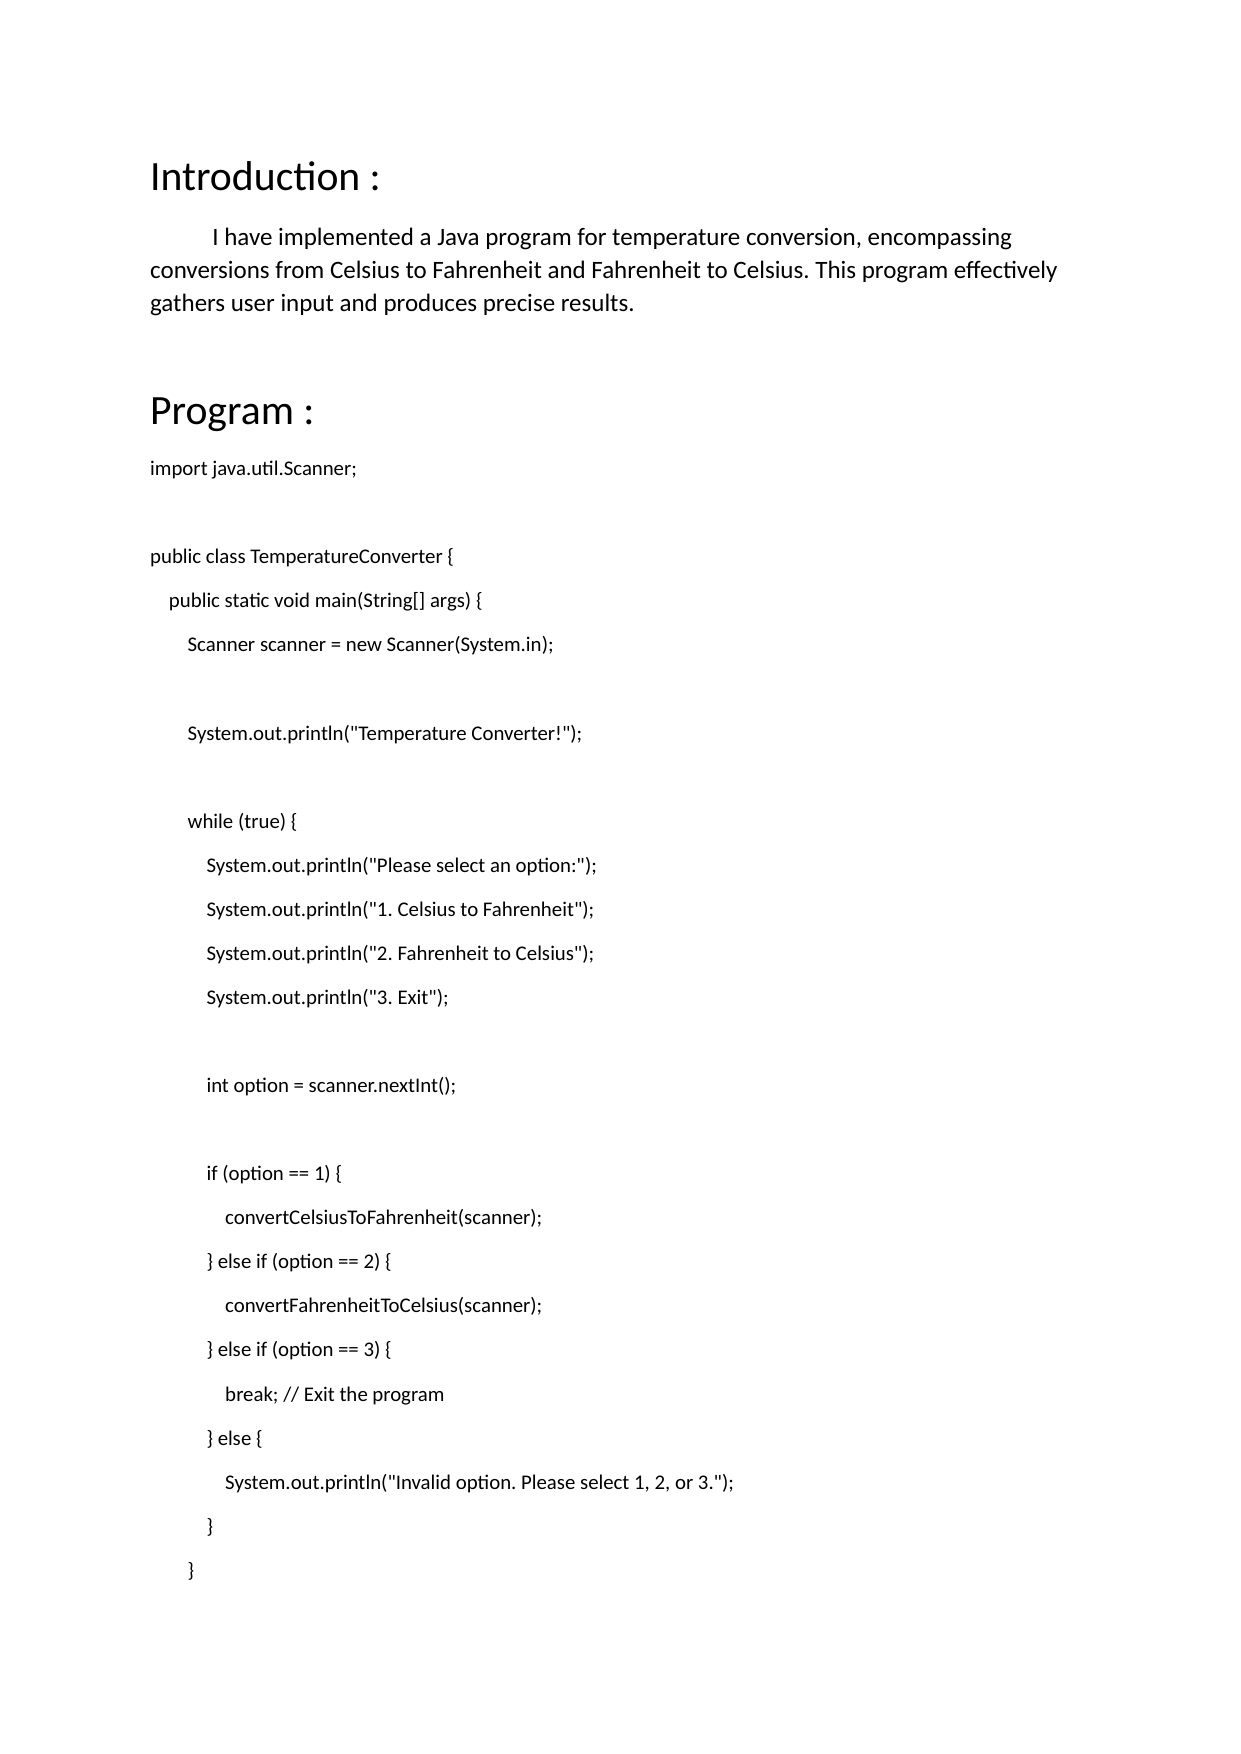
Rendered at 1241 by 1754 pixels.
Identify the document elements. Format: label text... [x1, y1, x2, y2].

text break; // Exit the program [150, 1381, 1090, 1406]
text System.out.println("2. Fahrenheit to Celsius"); [150, 940, 1090, 966]
text int option = scanner.nextInt(); [150, 1072, 1090, 1098]
text } else { [150, 1425, 1090, 1450]
text System.out.println("Invalid option. Please select 1, 2, or 3."); [150, 1469, 1090, 1494]
text System.out.println("Temperature Converter!"); [150, 720, 1090, 745]
text Scanner scanner = new Scanner(System.in); [150, 632, 1090, 657]
text I have implemented a Java program for temperature conversion, encompassing conversions from Celsius to Fahrenheit and Fahrenheit to Celsius. This program effectively gathers user input and produces precise results. [150, 222, 1090, 318]
text convertFahrenheitToCelsius(scanner); [150, 1293, 1090, 1318]
text } else if (option == 2) { [150, 1248, 1090, 1274]
text } else if (option == 3) { [150, 1337, 1090, 1362]
text System.out.println("3. Exit"); [150, 984, 1090, 1009]
text if (option == 1) { [150, 1160, 1090, 1186]
text Program : [150, 384, 1090, 435]
text } [150, 1513, 1090, 1538]
text public class TemperatureConverter { [150, 543, 1090, 569]
text convertCelsiusToFahrenheit(scanner); [150, 1204, 1090, 1230]
text System.out.println("Please select an option:"); [150, 852, 1090, 877]
text while (true) { [150, 808, 1090, 833]
text System.out.println("1. Celsius to Fahrenheit"); [150, 896, 1090, 921]
text import java.util.Scanner; [150, 455, 1090, 481]
text Introduction : [150, 150, 1090, 201]
text public static void main(String[] args) { [150, 588, 1090, 613]
text } [150, 1557, 1090, 1582]
